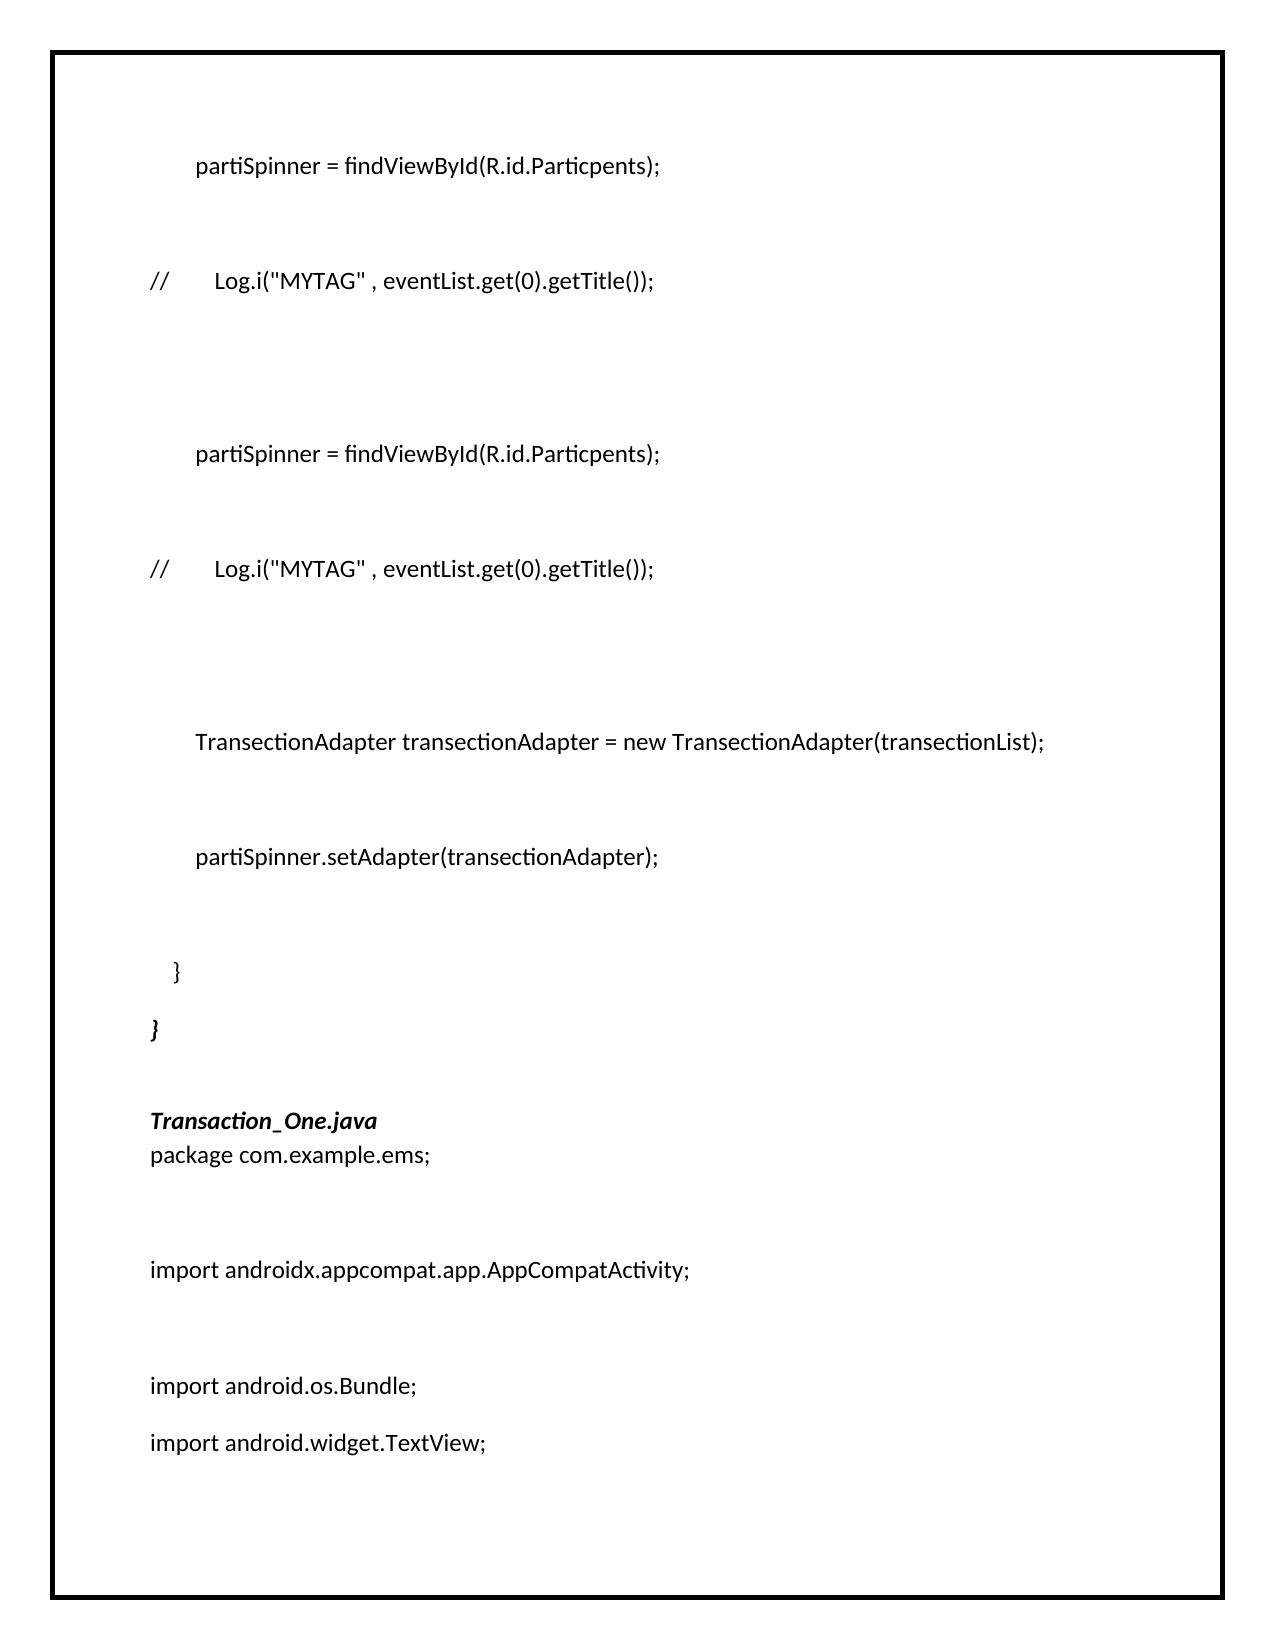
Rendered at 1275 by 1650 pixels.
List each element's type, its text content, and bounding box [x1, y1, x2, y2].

text import android.os.Bundle; [150, 1370, 1125, 1400]
subtitle Transaction_One.java [150, 1106, 1125, 1136]
text // Log.i("MYTAG" , eventList.get(0).getTitle()); [150, 553, 1125, 584]
text partiSpinner = findViewById(R.id.Particpents); [150, 438, 1125, 468]
text import android.widget.TextView; [150, 1427, 1125, 1458]
text import androidx.appcompat.app.AppCompatActivity; [150, 1254, 1125, 1285]
text TransectionAdapter transectionAdapter = new TransectionAdapter(transectionList); [150, 726, 1125, 757]
text package com.example.ems; [150, 1139, 1125, 1170]
subtitle } [150, 1014, 1125, 1044]
text partiSpinner.setAdapter(transectionAdapter); [150, 841, 1125, 872]
text partiSpinner = findViewById(R.id.Particpents); [150, 150, 1125, 181]
text // Log.i("MYTAG" , eventList.get(0).getTitle()); [150, 265, 1125, 296]
text } [150, 956, 1125, 987]
